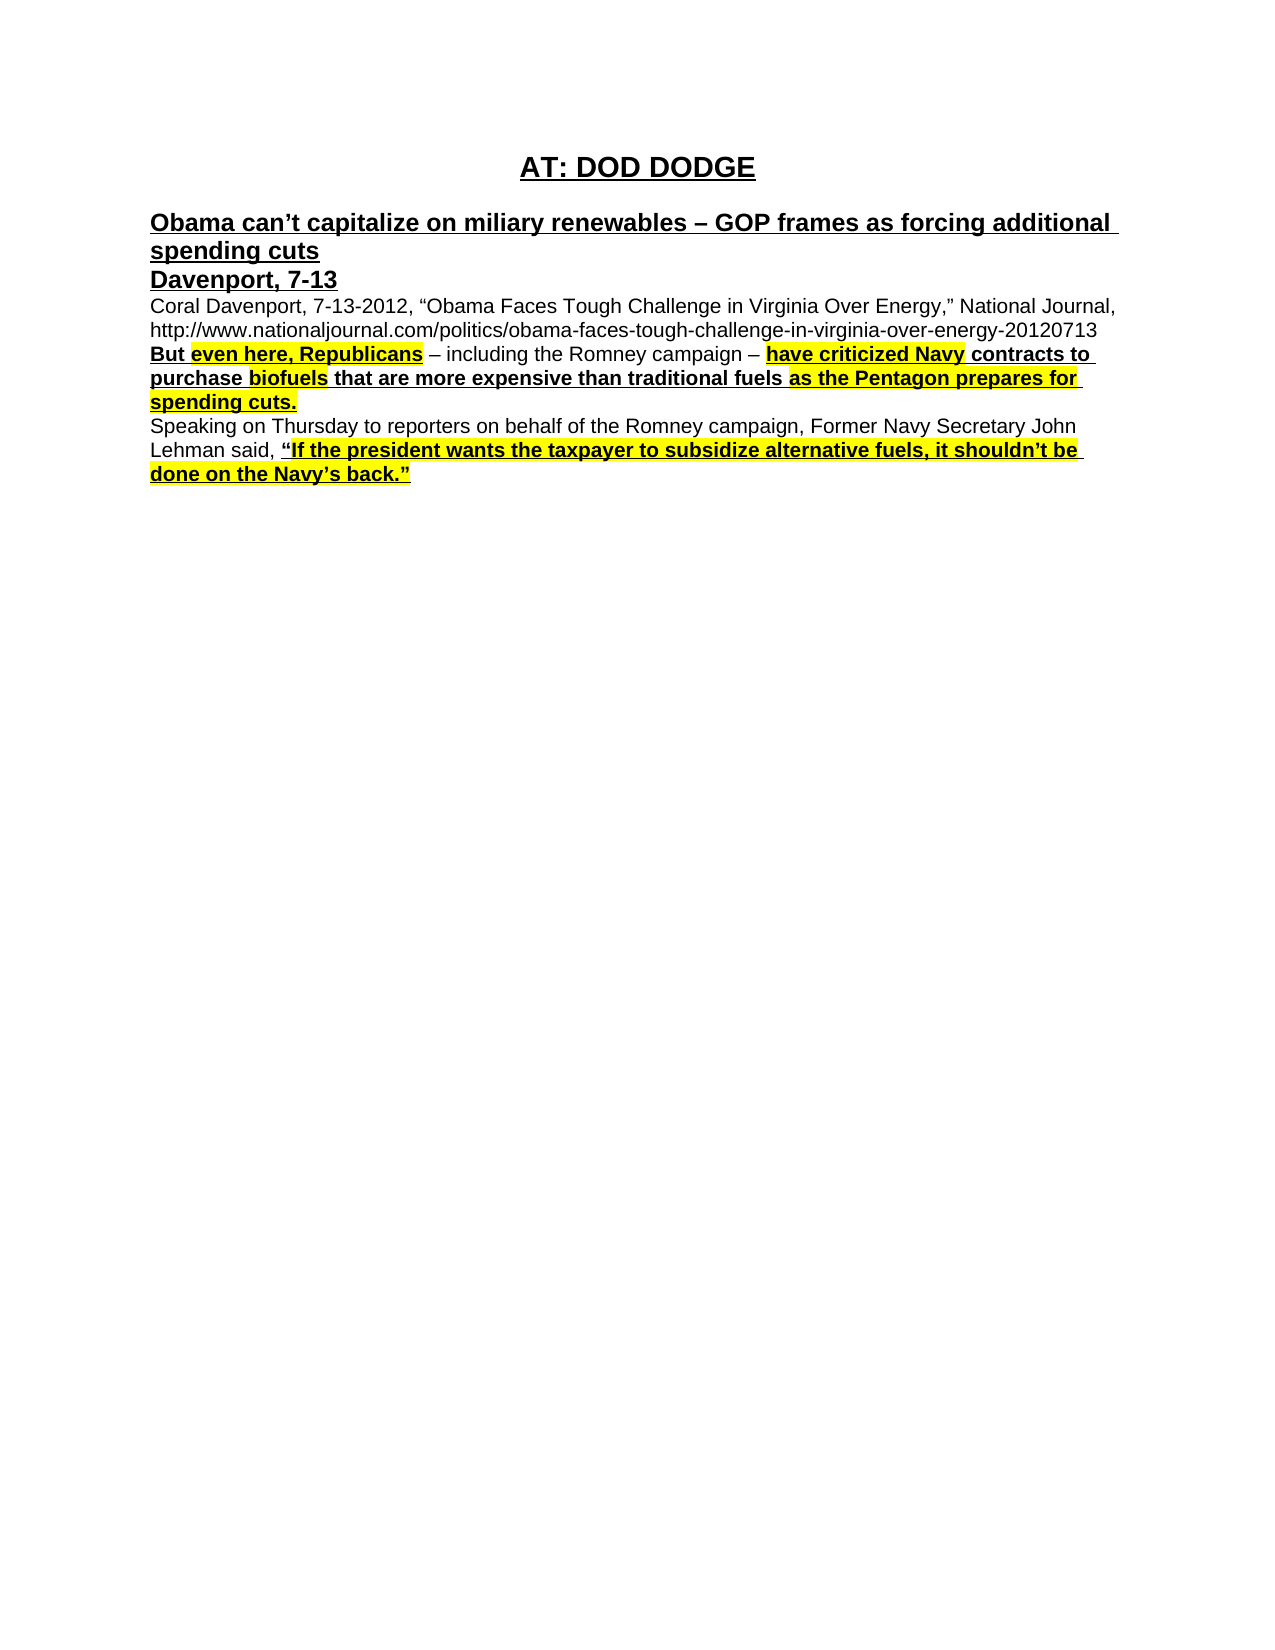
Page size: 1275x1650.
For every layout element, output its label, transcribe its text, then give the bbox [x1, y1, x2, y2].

text Coral Davenport, 7-13-2012, “Obama Faces Tough Challenge in Virginia Over Energy,” National Journal, http://www.nationaljournal.com/politics/obama-faces-tough-challenge-in-virginia-over-energy-20120713 [150, 294, 1125, 342]
text Speaking on Thursday to reporters on behalf of the Romney campaign, Former Navy Secretary John Lehman said, “If the president wants the taxpayer to subsidize alternative fuels, it shouldn’t be done on the Navy’s back.” [150, 413, 1125, 485]
subtitle at: dod dodge [150, 150, 1125, 183]
text Obama can’t capitalize on miliary renewables – GOP frames as forcing additional spending cuts [150, 207, 1125, 265]
text Davenport, 7-13 [150, 265, 1125, 294]
text But even here, Republicans – including the Romney campaign – have criticized Navy contracts to purchase biofuels that are more expensive than traditional fuels as the Pentagon prepares for spending cuts. [150, 342, 1125, 413]
